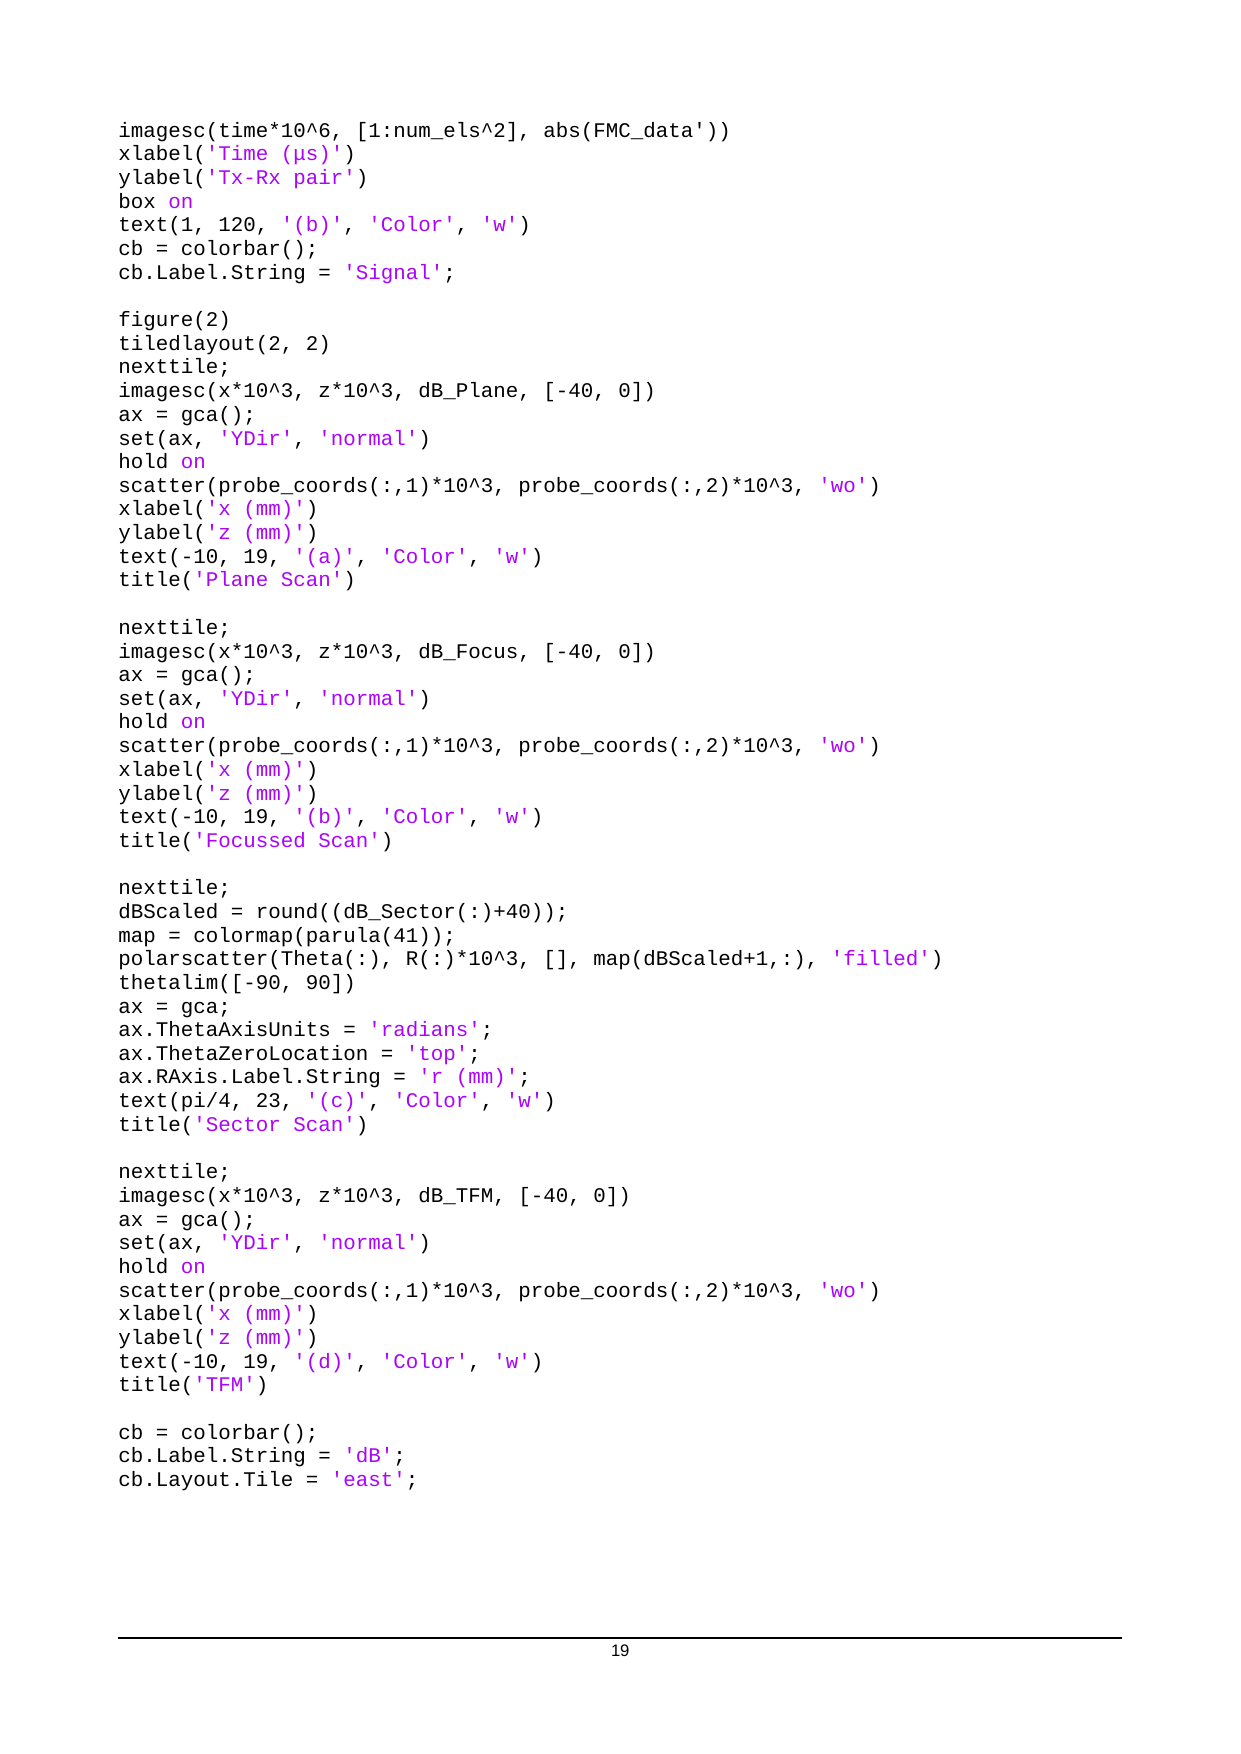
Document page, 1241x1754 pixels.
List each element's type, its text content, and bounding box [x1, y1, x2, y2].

text set(ax, 'YDir', 'normal') [118, 688, 1122, 712]
text nexttile; [118, 357, 1122, 380]
text cb.Label.String = 'Signal'; [118, 262, 1122, 285]
text hold on [118, 1256, 1122, 1280]
text text(1, 120, '(b)', 'Color', 'w') [118, 214, 1122, 238]
text text(pi/4, 23, '(c)', 'Color', 'w') [118, 1090, 1122, 1114]
text ylabel('z (mm)') [118, 1327, 1122, 1351]
text title('Sector Scan') [118, 1114, 1122, 1137]
text nexttile; [118, 617, 1122, 641]
text ax = gca(); [118, 1209, 1122, 1232]
text imagesc(x*10^3, z*10^3, dB_Plane, [-40, 0]) [118, 380, 1122, 404]
text cb = colorbar(); [118, 1422, 1122, 1446]
text ax = gca(); [118, 404, 1122, 427]
text scatter(probe_coords(:,1)*10^3, probe_coords(:,2)*10^3, 'wo') [118, 735, 1122, 759]
text thetalim([-90, 90]) [118, 972, 1122, 996]
text title('Plane Scan') [118, 569, 1122, 593]
text cb = colorbar(); [118, 238, 1122, 262]
text xlabel('x (mm)') [118, 498, 1122, 522]
text box on [118, 191, 1122, 214]
text ylabel('z (mm)') [118, 782, 1122, 806]
text ylabel('Tx-Rx pair') [118, 167, 1122, 191]
text text(-10, 19, '(b)', 'Color', 'w') [118, 806, 1122, 830]
text set(ax, 'YDir', 'normal') [118, 1232, 1122, 1256]
text scatter(probe_coords(:,1)*10^3, probe_coords(:,2)*10^3, 'wo') [118, 475, 1122, 498]
text cb.Label.String = 'dB'; [118, 1446, 1122, 1469]
text imagesc(x*10^3, z*10^3, dB_TFM, [-40, 0]) [118, 1185, 1122, 1209]
text hold on [118, 712, 1122, 735]
text tiledlayout(2, 2) [118, 333, 1122, 357]
text xlabel('x (mm)') [118, 759, 1122, 782]
text imagesc(x*10^3, z*10^3, dB_Focus, [-40, 0]) [118, 641, 1122, 664]
text ax.ThetaAxisUnits = 'radians'; [118, 1019, 1122, 1043]
text title('Focussed Scan') [118, 830, 1122, 853]
text imagesc(time*10^6, [1:num_els^2], abs(FMC_data')) [118, 120, 1122, 143]
text xlabel('x (mm)') [118, 1303, 1122, 1327]
text xlabel('Time (μs)') [118, 143, 1122, 167]
text set(ax, 'YDir', 'normal') [118, 427, 1122, 451]
text nexttile; [118, 1161, 1122, 1185]
text dBScaled = round((dB_Sector(:)+40)); [118, 901, 1122, 925]
text text(-10, 19, '(a)', 'Color', 'w') [118, 546, 1122, 569]
text nexttile; [118, 877, 1122, 901]
text ax = gca(); [118, 664, 1122, 688]
text ylabel('z (mm)') [118, 522, 1122, 546]
text figure(2) [118, 309, 1122, 333]
text hold on [118, 451, 1122, 475]
text ax.ThetaZeroLocation = 'top'; [118, 1043, 1122, 1067]
text map = colormap(parula(41)); [118, 925, 1122, 948]
text scatter(probe_coords(:,1)*10^3, probe_coords(:,2)*10^3, 'wo') [118, 1280, 1122, 1303]
text ax = gca; [118, 996, 1122, 1019]
text text(-10, 19, '(d)', 'Color', 'w') [118, 1351, 1122, 1374]
text cb.Layout.Tile = 'east'; [118, 1469, 1122, 1493]
text ax.RAxis.Label.String = 'r (mm)'; [118, 1067, 1122, 1090]
text title('TFM') [118, 1374, 1122, 1398]
text polarscatter(Theta(:), R(:)*10^3, [], map(dBScaled+1,:), 'filled') [118, 948, 1122, 972]
